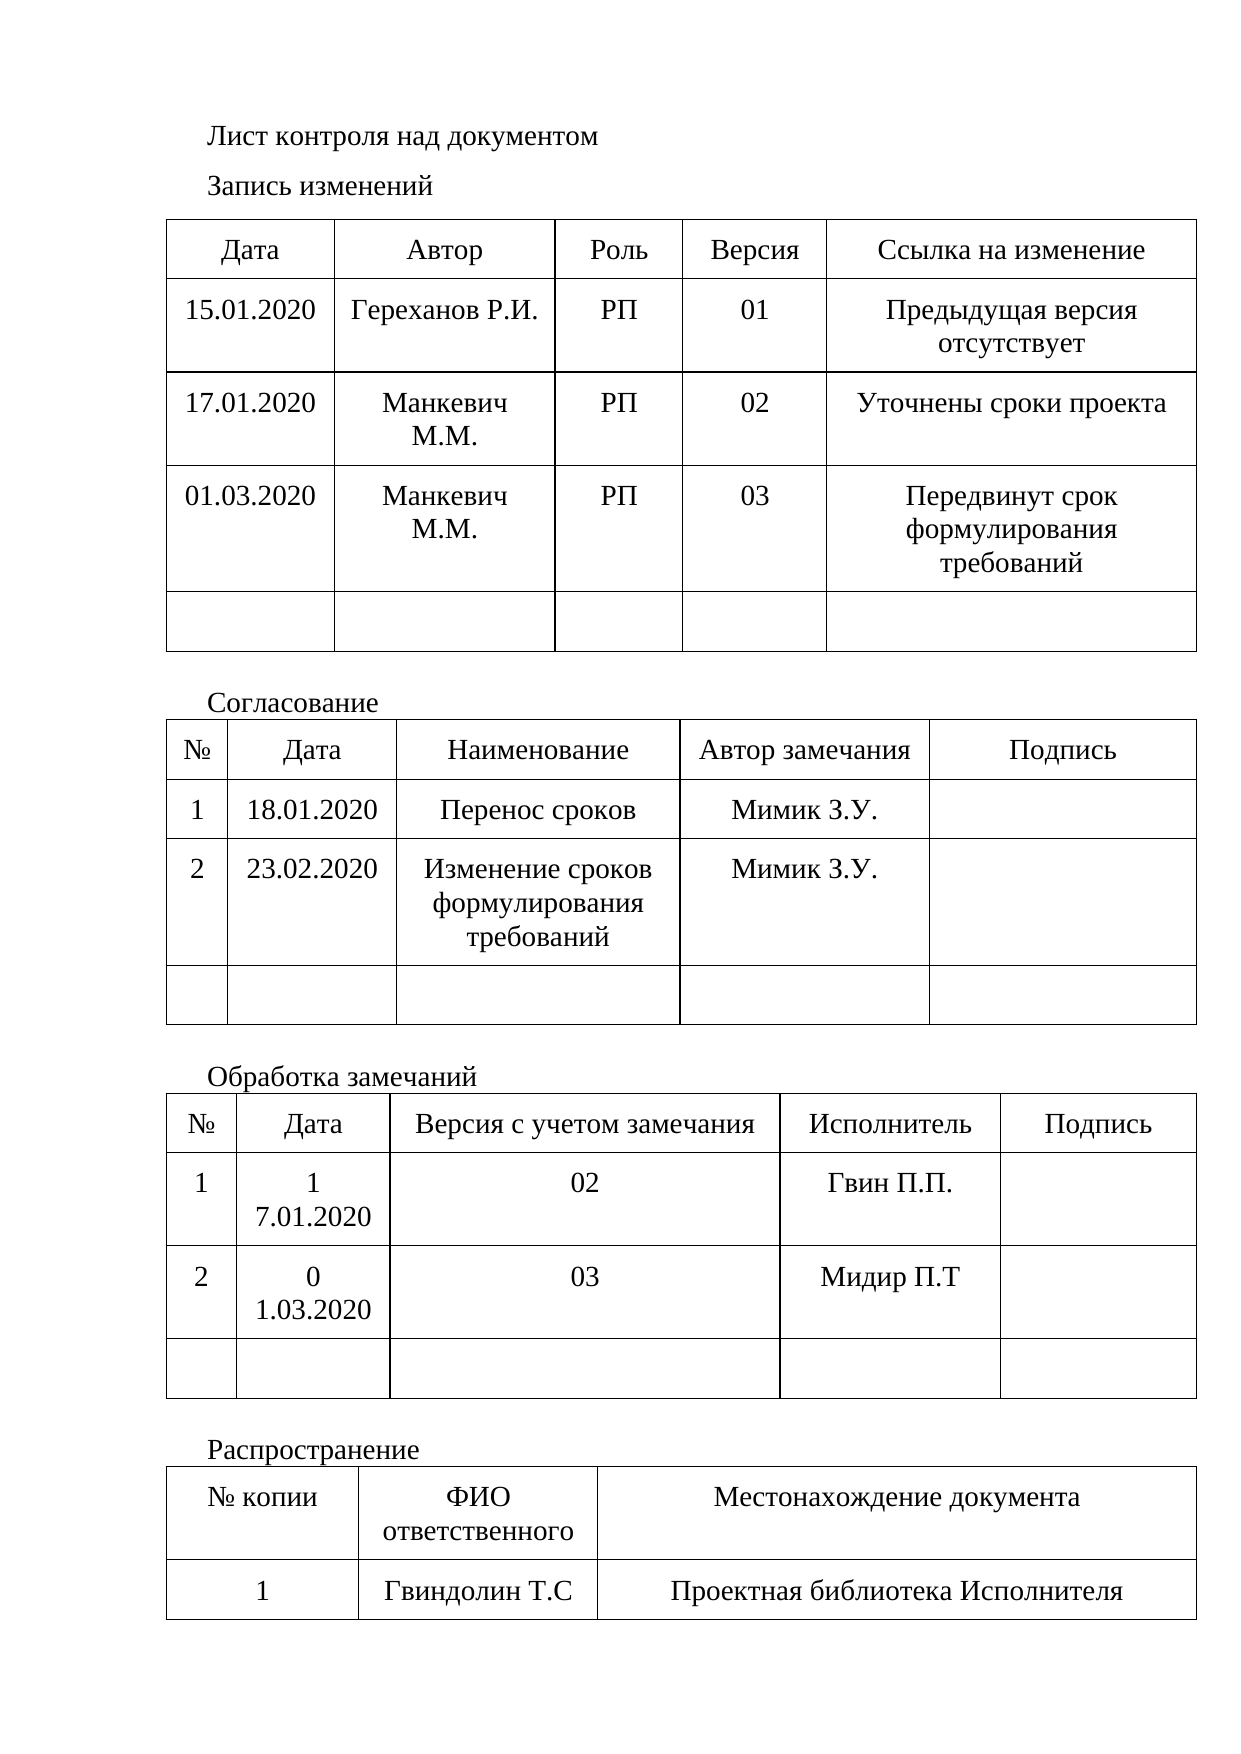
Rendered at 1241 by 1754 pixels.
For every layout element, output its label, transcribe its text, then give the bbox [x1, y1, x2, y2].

table_cell РП [556, 373, 682, 464]
table_header Дата [228, 720, 396, 778]
table_cell [228, 966, 396, 1024]
table_cell Манкевич М.М. [335, 373, 554, 464]
text Согласование [177, 685, 1152, 719]
table_header Версия [683, 220, 826, 278]
table_cell Мимик З.У. [681, 839, 929, 965]
table_header Версия с учетом замечания [391, 1094, 779, 1152]
table_cell [930, 780, 1196, 838]
table_header Автор замечания [681, 720, 929, 778]
table_cell Предыдущая версия отсутствует [827, 279, 1196, 371]
table_cell [335, 592, 554, 651]
table_cell 17.01.2020 [237, 1153, 389, 1245]
table_cell [683, 592, 826, 651]
table_cell [556, 592, 682, 651]
table_cell [1001, 1153, 1196, 1245]
table_cell Изменение сроков формулирования требований [397, 839, 679, 965]
table_cell [827, 592, 1196, 651]
table_cell 1 [167, 1560, 358, 1619]
text Распространение [177, 1432, 1152, 1466]
table_cell 18.01.2020 [228, 780, 396, 838]
table_header Исполнитель [781, 1094, 1000, 1152]
table_header Наименование [397, 720, 679, 778]
table_cell РП [556, 466, 682, 591]
table_cell 01 [683, 279, 826, 371]
table_cell Мимик З.У. [681, 780, 929, 838]
table_cell 1 [167, 780, 227, 838]
table_header Местонахождение документа [598, 1467, 1196, 1559]
table_header Дата [237, 1094, 389, 1152]
table_cell Манкевич М.М. [335, 466, 554, 591]
text Запись изменений [177, 168, 1152, 202]
table_cell 03 [683, 466, 826, 591]
table_cell 2 [167, 839, 227, 965]
text Лист контроля над документом [177, 118, 1152, 152]
table_cell [167, 592, 334, 651]
table_cell 02 [391, 1153, 779, 1245]
table_cell 15.01.2020 [167, 279, 334, 371]
table_header ФИО ответственного [359, 1467, 597, 1559]
table_header № [167, 720, 227, 778]
table_cell [1001, 1246, 1196, 1338]
table_cell 02 [683, 373, 826, 464]
table_cell [397, 966, 679, 1024]
table_cell [167, 966, 227, 1024]
table_cell Гереханов Р.И. [335, 279, 554, 371]
table_cell [167, 1339, 236, 1398]
table_cell 03 [391, 1246, 779, 1338]
table_header Ссылка на изменение [827, 220, 1196, 278]
table_cell [681, 966, 929, 1024]
table_cell Уточнены сроки проекта [827, 373, 1196, 464]
table_cell 01.03.2020 [237, 1246, 389, 1338]
table_header № копии [167, 1467, 358, 1559]
table_cell Проектная библиотека Исполнителя [598, 1560, 1196, 1619]
table_cell [930, 839, 1196, 965]
table_cell Гвин П.П. [781, 1153, 1000, 1245]
table_cell [930, 966, 1196, 1024]
table_header Подпись [930, 720, 1196, 778]
table_cell [391, 1339, 779, 1398]
table_cell [237, 1339, 389, 1398]
table_cell 2 [167, 1246, 236, 1338]
table_header Автор [335, 220, 554, 278]
table_cell 17.01.2020 [167, 373, 334, 464]
table_cell Перенос сроков [397, 780, 679, 838]
table_cell [1001, 1339, 1196, 1398]
table_header № [167, 1094, 236, 1152]
table_cell 1 [167, 1153, 236, 1245]
table_header Роль [556, 220, 682, 278]
table_cell Мидир П.Т [781, 1246, 1000, 1338]
table_cell 23.02.2020 [228, 839, 396, 965]
table_header Дата [167, 220, 334, 278]
table_cell Гвиндолин Т.С [359, 1560, 597, 1619]
table_cell РП [556, 279, 682, 371]
table_cell 01.03.2020 [167, 466, 334, 591]
table_cell Передвинут срок формулирования требований [827, 466, 1196, 591]
text Обработка замечаний [177, 1059, 1152, 1092]
table_cell [781, 1339, 1000, 1398]
table_header Подпись [1001, 1094, 1196, 1152]
